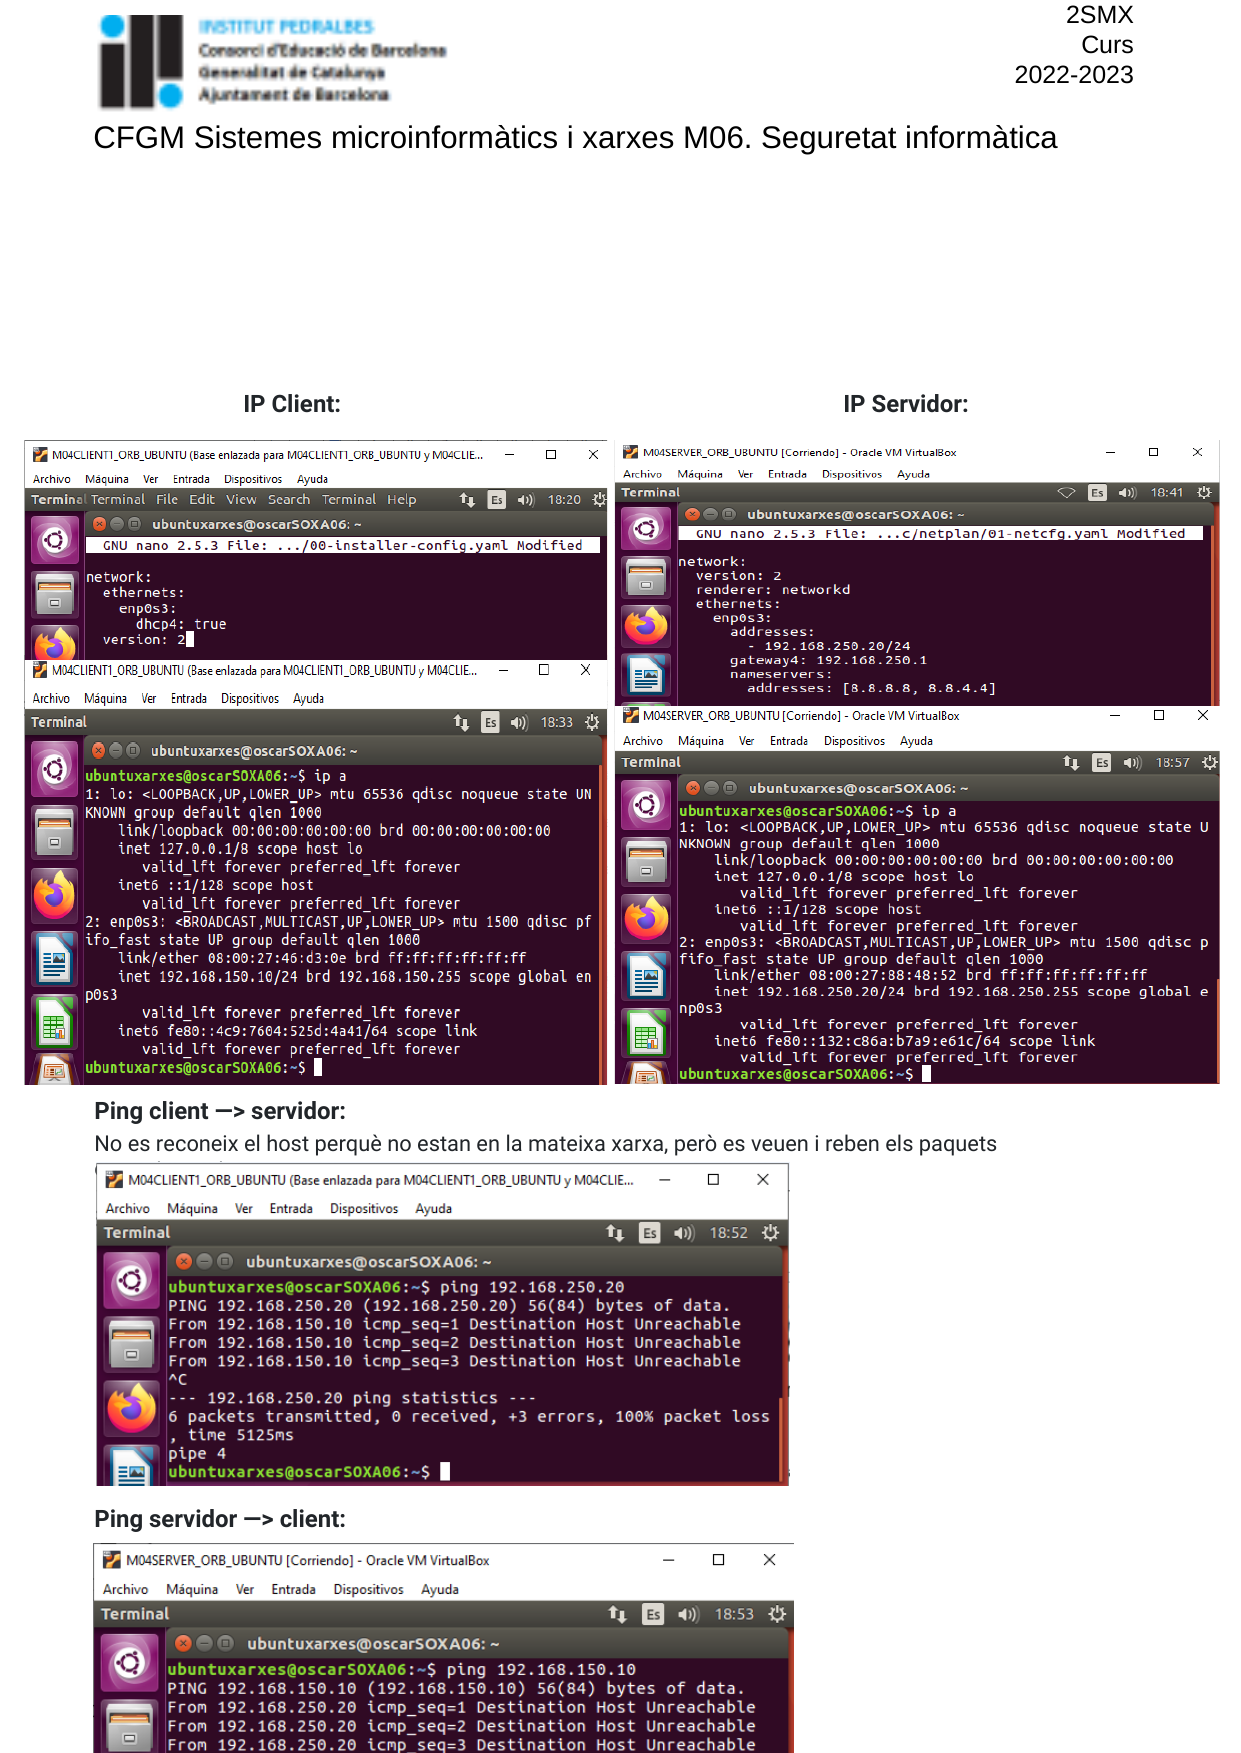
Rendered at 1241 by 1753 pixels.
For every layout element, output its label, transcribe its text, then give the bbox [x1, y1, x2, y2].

text IP Client: IP Servidor: [216, 391, 1134, 419]
picture [93, 1543, 794, 1753]
text Ping servidor —> client: [94, 1505, 1134, 1533]
picture [96, 1162, 790, 1486]
picture [96, 15, 454, 115]
text Ping client —> servidor: [94, 1097, 1134, 1125]
text No es reconeix el host perquè no estan en la mateixa xarxa, però es veuen i reben els paquets correctament. [94, 1131, 1134, 1182]
picture [24, 440, 608, 1085]
picture [614, 440, 1220, 1084]
